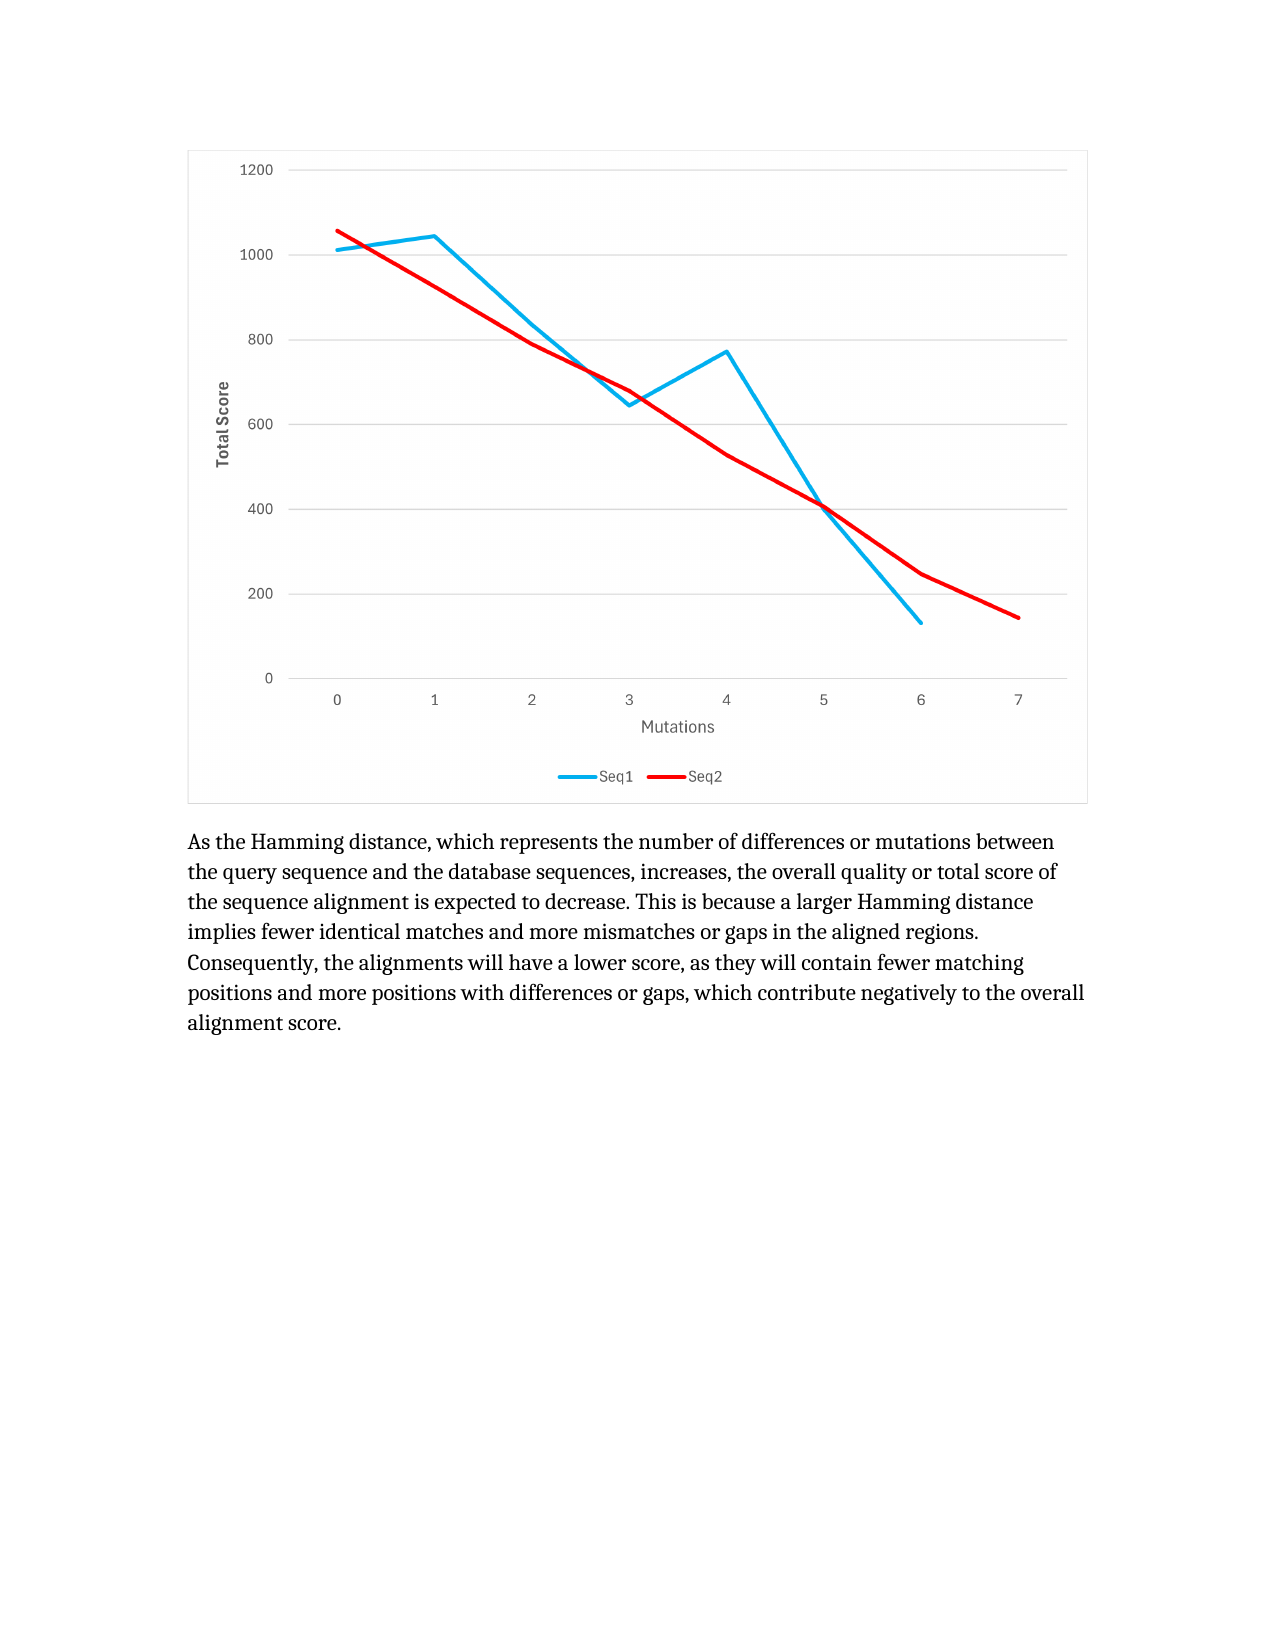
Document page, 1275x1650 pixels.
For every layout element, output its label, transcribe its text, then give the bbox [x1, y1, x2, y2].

picture [187, 150, 1088, 804]
text As the Hamming distance, which represents the number of differences or mutations between the query sequence and the database sequences, increases, the overall quality or total score of the sequence alignment is expected to decrease. This is because a larger Hamming distance implies fewer identical matches and more mismatches or gaps in the aligned regions. Consequently, the alignments will have a lower score, as they will contain fewer matching positions and more positions with differences or gaps, which contribute negatively to the overall alignment score. [187, 828, 1087, 1036]
